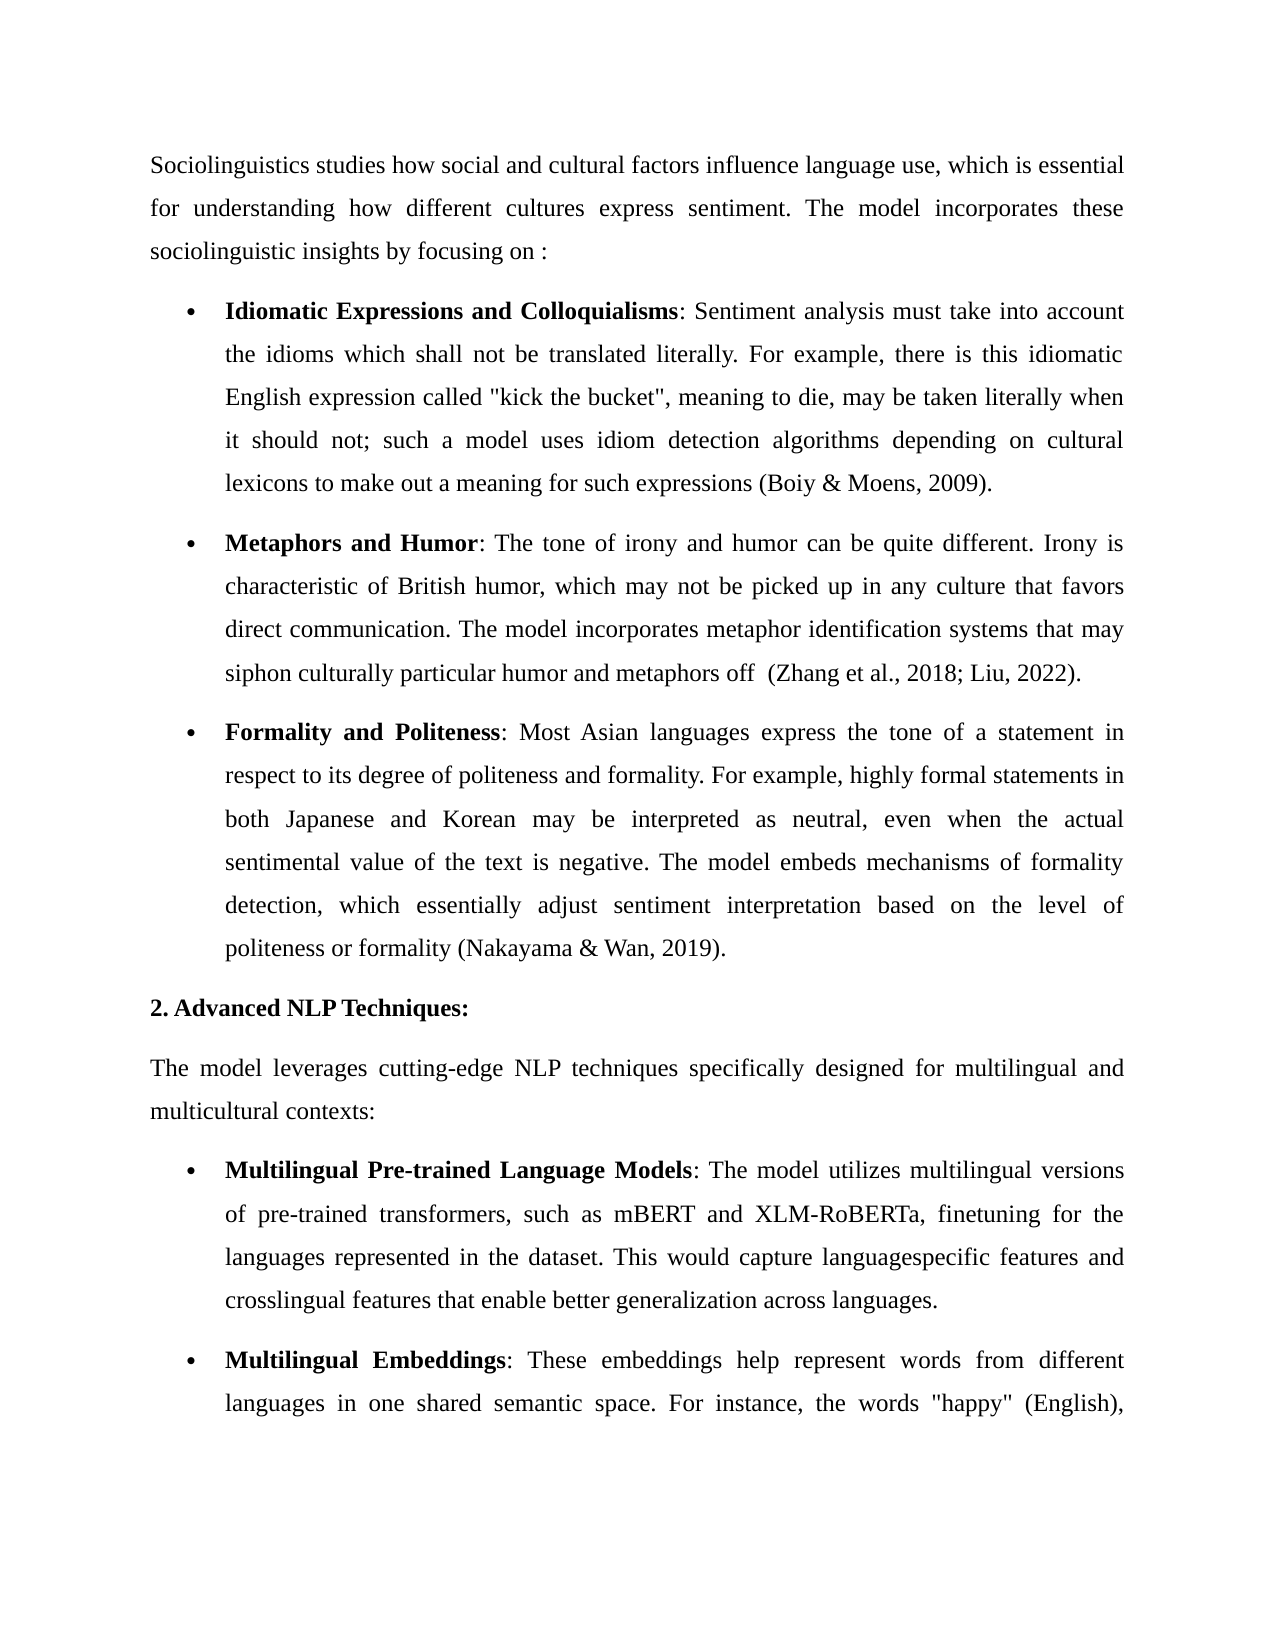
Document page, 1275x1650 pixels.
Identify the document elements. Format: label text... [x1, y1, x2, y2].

list Idiomatic Expressions and Colloquialisms: Sentiment analysis must take into account the idioms which shall not be translated literally. For example, there is this idiomatic English expression called "kick the bucket", meaning to die, may be taken literally when it should not; such a model uses idiom detection algorithms depending on cultural lexicons to make out a meaning for such expressions (Boiy & Moens, 2009). [187, 296, 1125, 497]
list Metaphors and Humor: The tone of irony and humor can be quite different. Irony is characteristic of British humor, which may not be picked up in any culture that favors direct communication. The model incorporates metaphor identification systems that may siphon culturally particular humor and metaphors off (Zhang et al., 2018; Liu, 2022). [187, 528, 1125, 686]
text Sociolinguistics studies how social and cultural factors influence language use, which is essential for understanding how different cultures express sentiment. The model incorporates these sociolinguistic insights by focusing on : [150, 150, 1125, 265]
list Formality and Politeness: Most Asian languages express the tone of a statement in respect to its degree of politeness and formality. For example, highly formal statements in both Japanese and Korean may be interpreted as neutral, even when the actual sentimental value of the text is negative. The model embeds mechanisms of formality detection, which essentially adjust sentiment interpretation based on the level of politeness or formality (Nakayama & Wan, 2019). [187, 717, 1125, 962]
text The model leverages cutting-edge NLP techniques specifically designed for multilingual and multicultural contexts: [150, 1053, 1125, 1124]
list Multilingual Pre-trained Language Models: The model utilizes multilingual versions of pre-trained transformers, such as mBERT and XLM-RoBERTa, finetuning for the languages represented in the dataset. This would capture languagespecific features and crosslingual features that enable better generalization across languages. [187, 1156, 1125, 1314]
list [187, 1345, 1125, 1417]
text 2. Advanced NLP Techniques: [150, 993, 1125, 1022]
